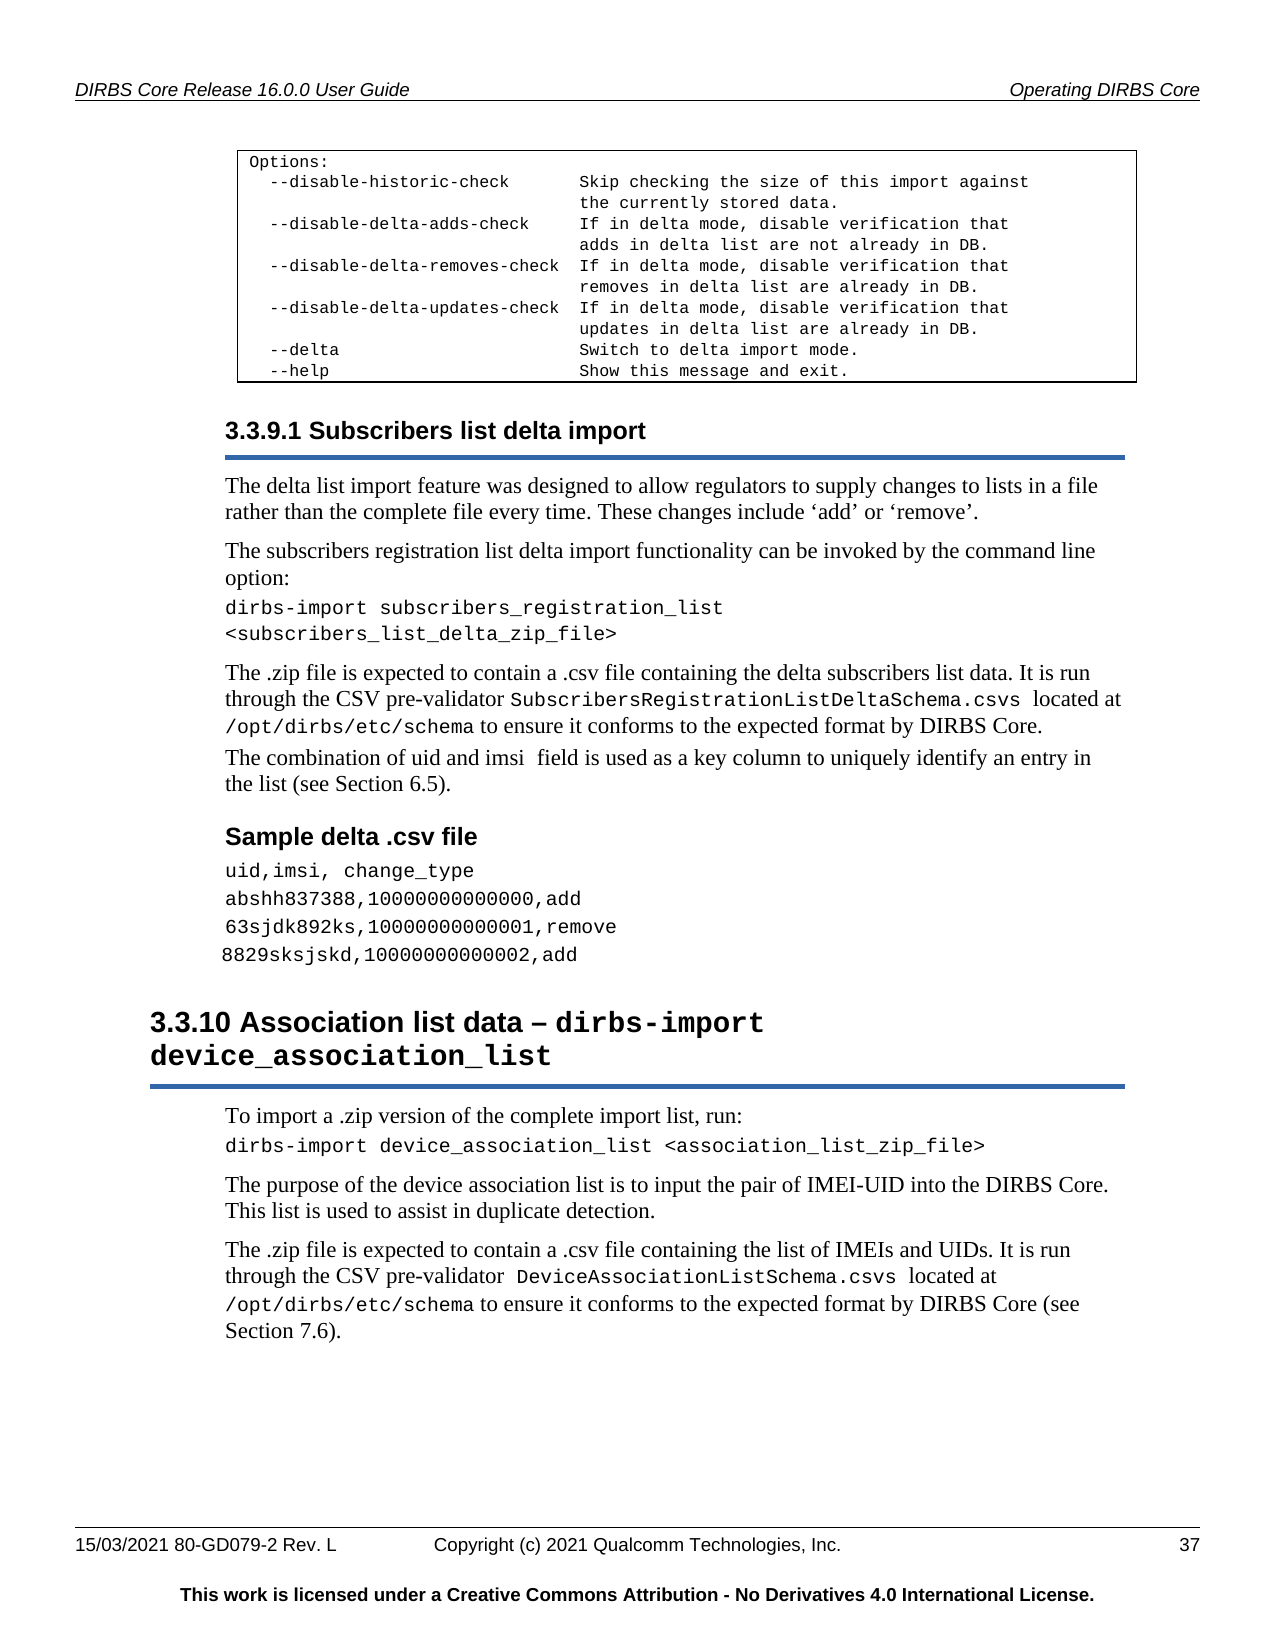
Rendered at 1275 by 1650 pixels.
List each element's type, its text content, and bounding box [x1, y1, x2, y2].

text The purpose of the device association list is to input the pair of IMEI-UID into the DIRBS Core. This list is used to assist in duplicate detection. [225, 1171, 1125, 1223]
text To import a .zip version of the complete import list, run: [225, 1102, 1125, 1128]
text uid,imsi, change_type [225, 857, 1125, 883]
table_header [238, 151, 1136, 381]
text 63sjdk892ks,10000000000001,remove [225, 913, 1125, 939]
text The delta list import feature was designed to allow regulators to supply changes to lists in a file rather than the complete file every time. These changes include ‘add’ or ‘remove’. [225, 472, 1125, 525]
text dirbs-import subscribers_registration_list <subscribers_list_delta_zip_file> [225, 594, 1125, 646]
text The .zip file is expected to contain a .csv file containing the delta subscribers list data. It is run through the CSV pre-validator SubscribersRegistrationListDeltaSchema.csvs located at /opt/dirbs/etc/schema to ensure it conforms to the expected format by DIRBS Core. [225, 659, 1125, 740]
subtitle Sample delta .csv file [225, 822, 1125, 851]
text abshh837388,10000000000000,add [225, 885, 1125, 911]
text The combination of uid and imsi field is used as a key column to uniquely identify an entry in the list (see Section 6.5). [225, 744, 1125, 797]
text 8829sksjskd,10000000000002,add [150, 941, 1125, 967]
text The .zip file is expected to contain a .csv file containing the list of IMEIs and UIDs. It is run through the CSV pre-validator DeviceAssociationListSchema.csvs located at /opt/dirbs/etc/schema to ensure it conforms to the expected format by DIRBS Core (see Section ‎7.6). [225, 1236, 1125, 1343]
subtitle Subscribers list delta import [225, 416, 1125, 455]
text The subscribers registration list delta import functionality can be invoked by the command line option: [225, 537, 1125, 590]
subtitle Association list data – dirbs-import device_association_list [150, 1005, 1125, 1084]
text dirbs-import device_association_list <association_list_zip_file> [225, 1132, 1125, 1158]
